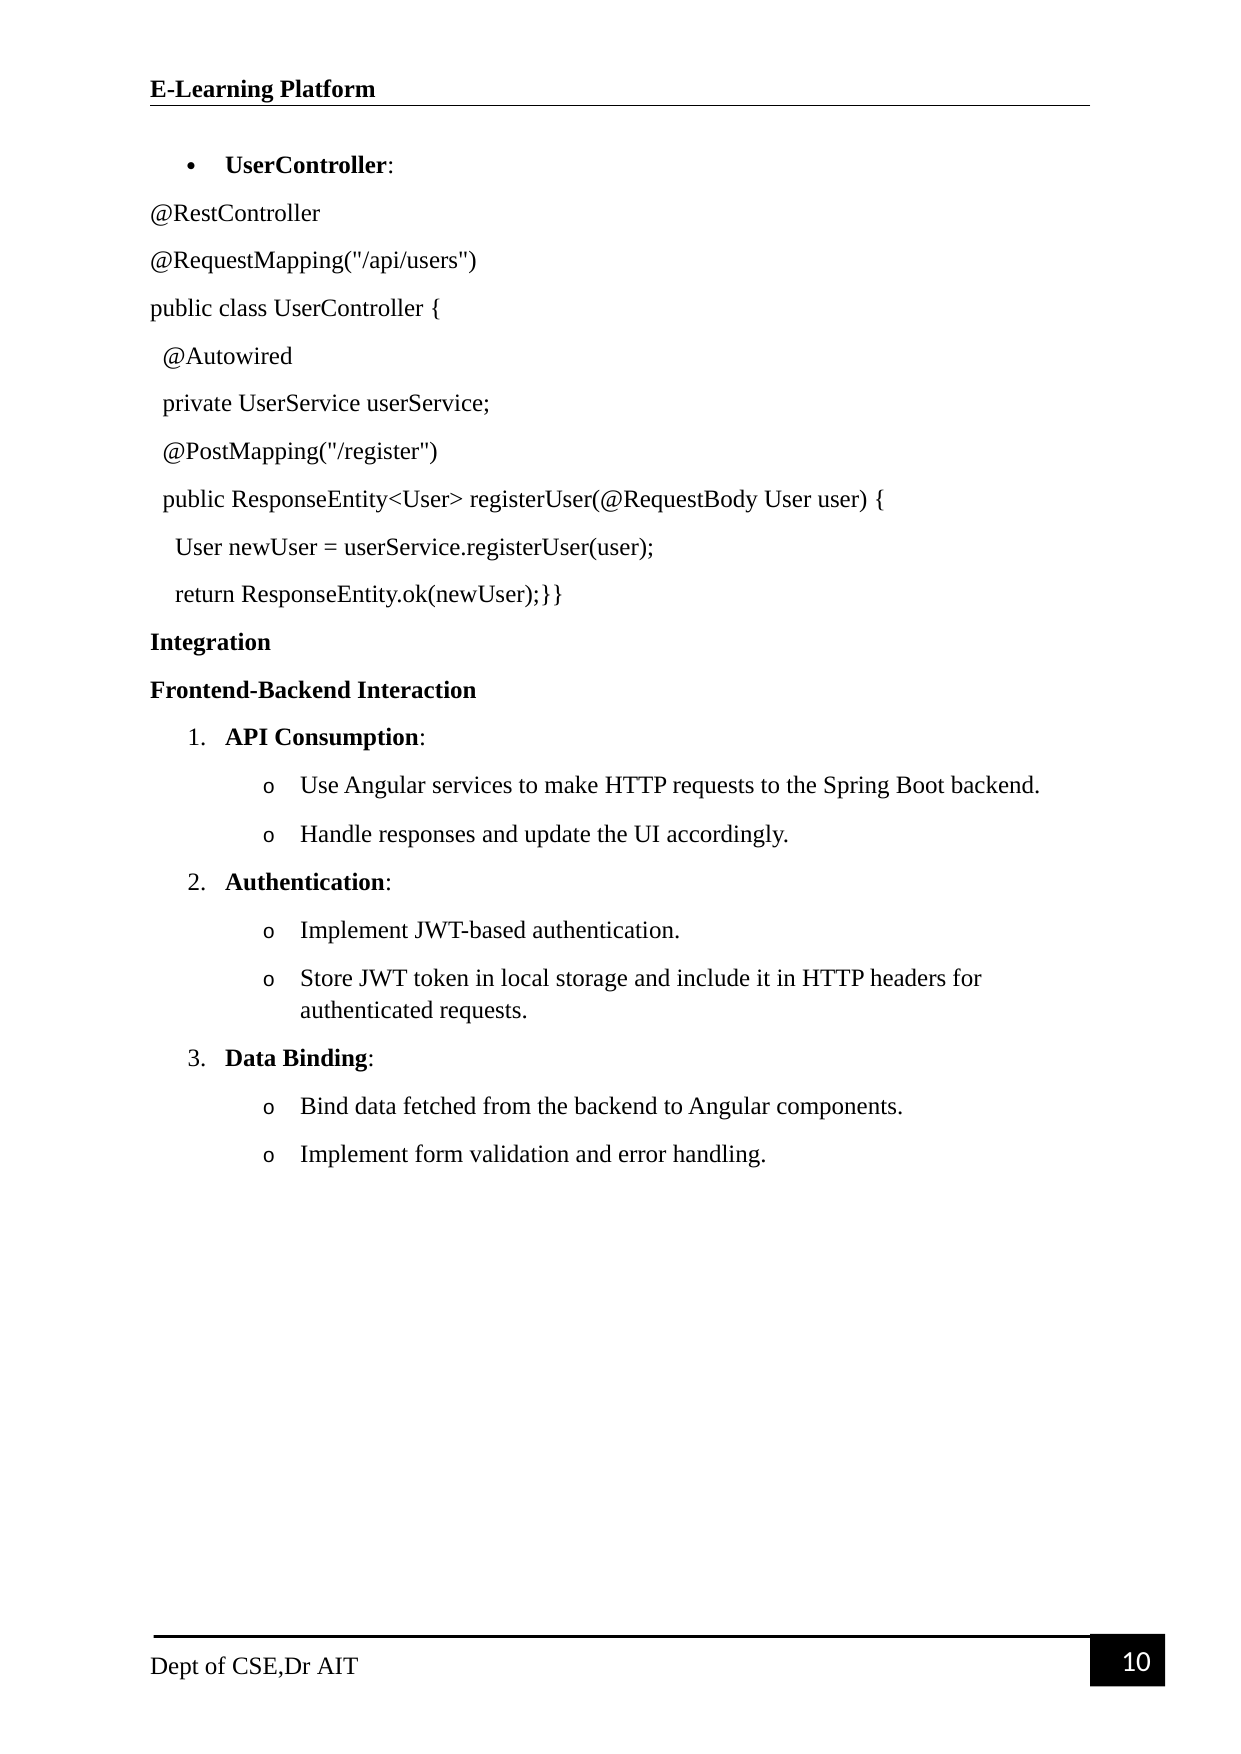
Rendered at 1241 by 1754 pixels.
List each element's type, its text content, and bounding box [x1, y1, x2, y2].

list UserController: [187, 150, 1090, 179]
list Bind data fetched from the backend to Angular components. [262, 1091, 1090, 1120]
text return ResponseEntity.ok(newUser);}} [150, 579, 1090, 608]
list Use Angular services to make HTTP requests to the Spring Boot backend. [262, 770, 1090, 800]
list Store JWT token in local storage and include it in HTTP headers for authenticated requests. [262, 963, 1090, 1024]
list Data Binding: [187, 1043, 1090, 1072]
text private UserService userService; [150, 388, 1090, 417]
list API Consumption: [187, 722, 1090, 751]
list Implement form validation and error handling. [262, 1139, 1090, 1169]
text Integration [150, 627, 1090, 656]
text Frontend-Backend Interaction [150, 675, 1090, 703]
text public ResponseEntity<User> registerUser(@RequestBody User user) { [150, 484, 1090, 513]
text @Autowired [150, 341, 1090, 369]
text public class UserController { [150, 293, 1090, 322]
text @PostMapping("/register") [150, 436, 1090, 465]
list Implement JWT-based authentication. [262, 915, 1090, 944]
text @RestController [150, 198, 1090, 226]
list Handle responses and update the UI accordingly. [262, 819, 1090, 848]
list Authentication: [187, 867, 1090, 896]
text User newUser = userService.registerUser(user); [150, 532, 1090, 560]
text @RequestMapping("/api/users") [150, 245, 1090, 274]
